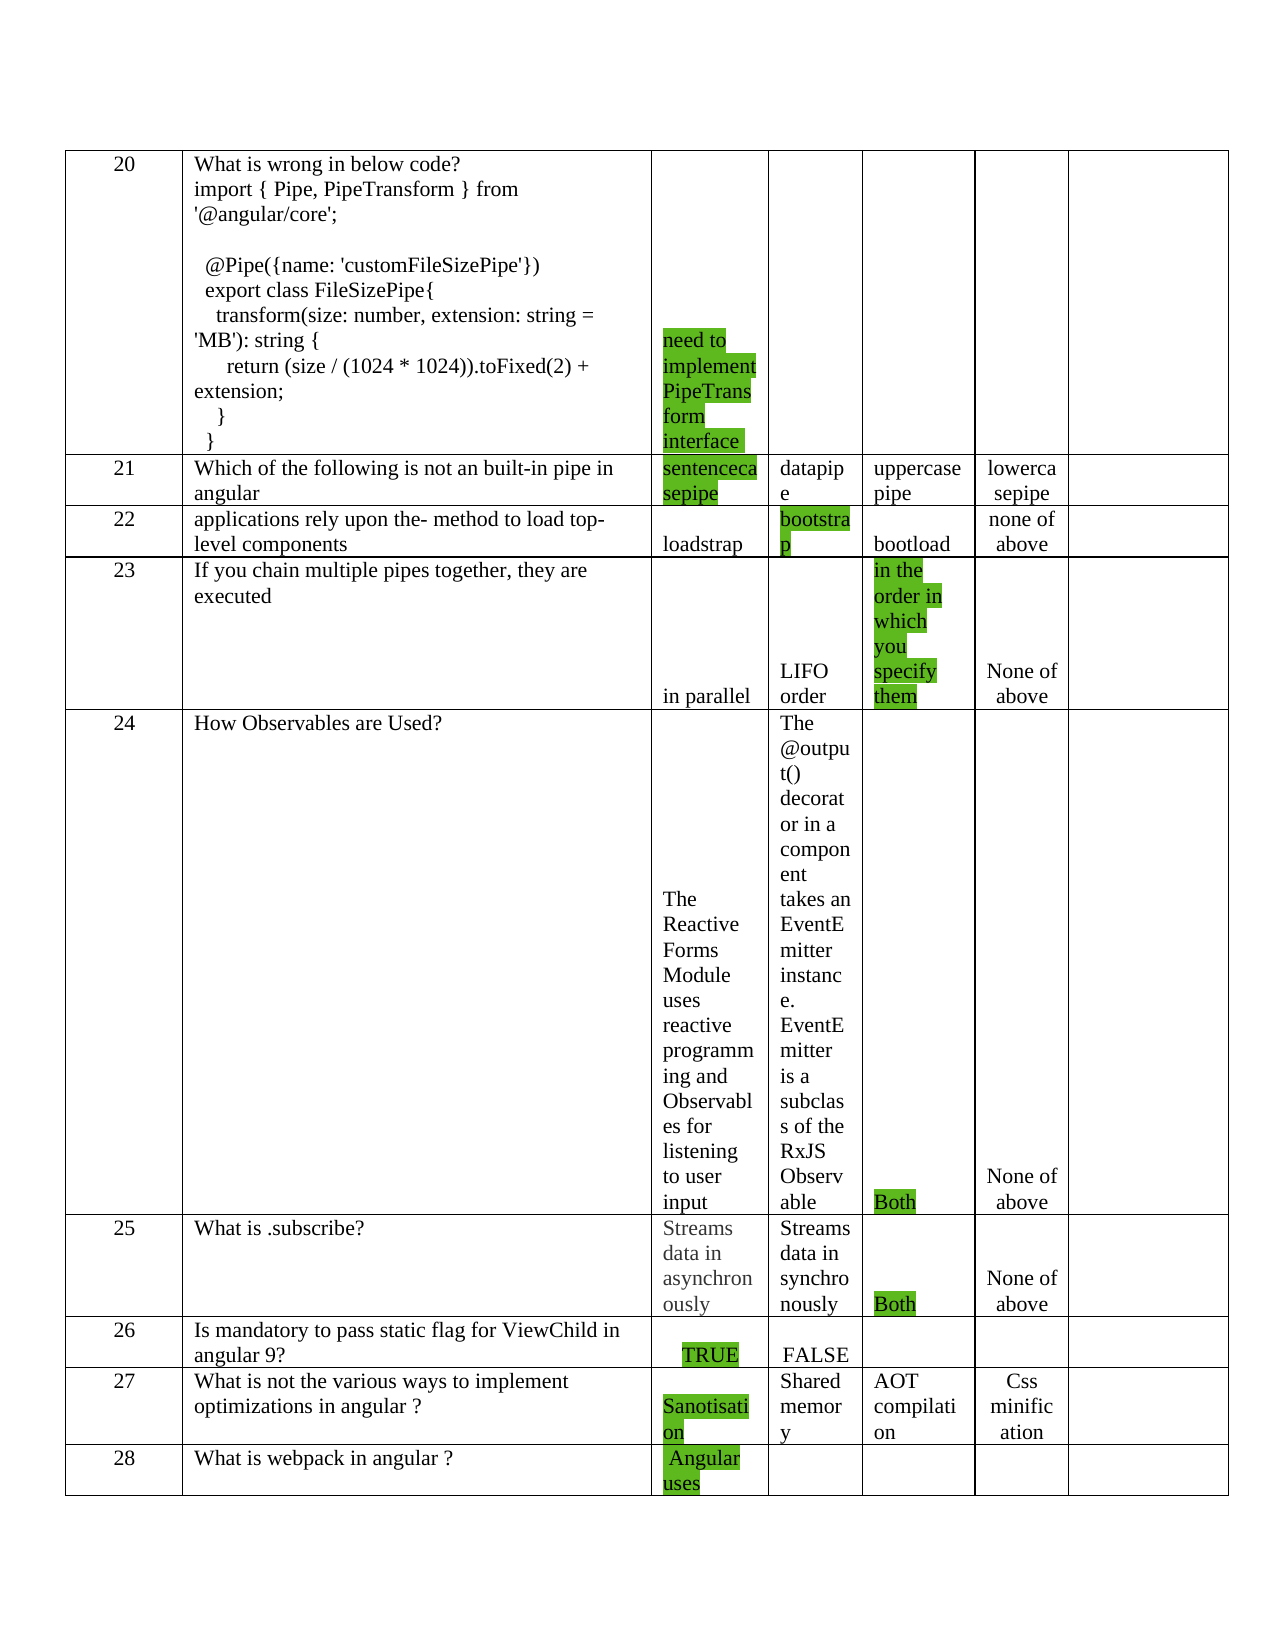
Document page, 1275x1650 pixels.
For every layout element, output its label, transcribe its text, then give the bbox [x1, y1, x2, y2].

table_cell in the order in which you specify them [863, 558, 974, 709]
table_cell The Reactive Forms Module uses reactive programming and Observables for listening to user input [652, 710, 768, 1214]
table_cell What is not the various ways to implement optimizations in angular ? [183, 1368, 651, 1444]
table_cell None of above [976, 710, 1068, 1214]
table_cell 23 [66, 558, 182, 709]
table_cell in parallel [652, 558, 768, 709]
table_cell Both [863, 1215, 974, 1316]
table_cell [1069, 455, 1228, 505]
table_cell Which of the following is not an built-in pipe in angular [183, 455, 651, 505]
table_cell [1069, 558, 1228, 709]
table_cell [976, 1317, 1068, 1367]
table_cell Both [863, 710, 974, 1214]
table_cell None of above [976, 558, 1068, 709]
table_cell [769, 1445, 862, 1495]
table_cell What is wrong in below code? import { Pipe, PipeTransform } from '@angular/core'; @Pipe({name: 'customFileSizePipe'}) export class FileSizePipe{ transform(size: number, extension: string = 'MB'): string { return (size / (1024 * 1024)).toFixed(2) + extension; } } [183, 151, 651, 453]
table_cell [1069, 506, 1228, 556]
table_cell [976, 151, 1068, 453]
table_cell [1069, 151, 1228, 453]
table_cell none of above [976, 506, 1068, 556]
table_cell What is .subscribe? [183, 1215, 651, 1316]
table_cell [1069, 1317, 1228, 1367]
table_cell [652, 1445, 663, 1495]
table_cell 20 [66, 151, 182, 453]
table_cell [1069, 1215, 1228, 1316]
table_cell TRUE [652, 1317, 768, 1367]
table_cell need to implement PipeTransform interface [652, 151, 768, 453]
table_cell [863, 1445, 974, 1495]
table_cell loadstrap [652, 506, 768, 556]
table_cell sentencecasepipe [718, 455, 768, 505]
table_cell AOT compilation [863, 1368, 974, 1444]
table_cell 27 [66, 1368, 182, 1444]
table_cell [1069, 1368, 1228, 1444]
table_cell [863, 151, 974, 453]
table_cell [769, 151, 862, 453]
table_cell lowercasepipe [976, 455, 1068, 505]
table_cell FALSE [769, 1317, 862, 1367]
table_cell [1069, 1445, 1228, 1495]
table_cell 26 [66, 1317, 182, 1367]
table_cell 25 [66, 1215, 182, 1316]
table_cell bootstrap [791, 506, 862, 556]
table_cell Streams data in asynchronously [652, 1215, 768, 1316]
table_cell uppercasepipe [863, 455, 974, 505]
table_cell 21 [66, 455, 182, 505]
table_cell applications rely upon the- method to load top-level components [183, 506, 651, 556]
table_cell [183, 1445, 651, 1495]
table_cell [863, 1317, 974, 1367]
table_cell Css minification [976, 1368, 1068, 1444]
table_cell None of above [976, 1215, 1068, 1316]
table_cell How Observables are Used? [183, 710, 651, 1214]
table_cell 22 [66, 506, 182, 556]
table_cell Is mandatory to pass static flag for ViewChild in angular 9? [183, 1317, 651, 1367]
table_cell 28 [66, 1445, 182, 1495]
table_cell If you chain multiple pipes together, they are executed [183, 558, 651, 709]
table_cell [1069, 710, 1228, 1214]
table_cell Streams data in synchronously [769, 1215, 862, 1316]
table_cell Sanotisation [652, 1368, 768, 1444]
table_cell [976, 1445, 1068, 1495]
table_cell LIFO order [769, 558, 862, 709]
table_cell datapipe [769, 455, 862, 505]
table_cell bootload [863, 506, 974, 556]
table_cell 24 [66, 710, 182, 1214]
table_cell Shared memory [769, 1368, 862, 1444]
table_cell The @output() decorator in a component takes an EventEmitter instance. EventEmitter is a subclass of the RxJS Observable [769, 710, 862, 1214]
